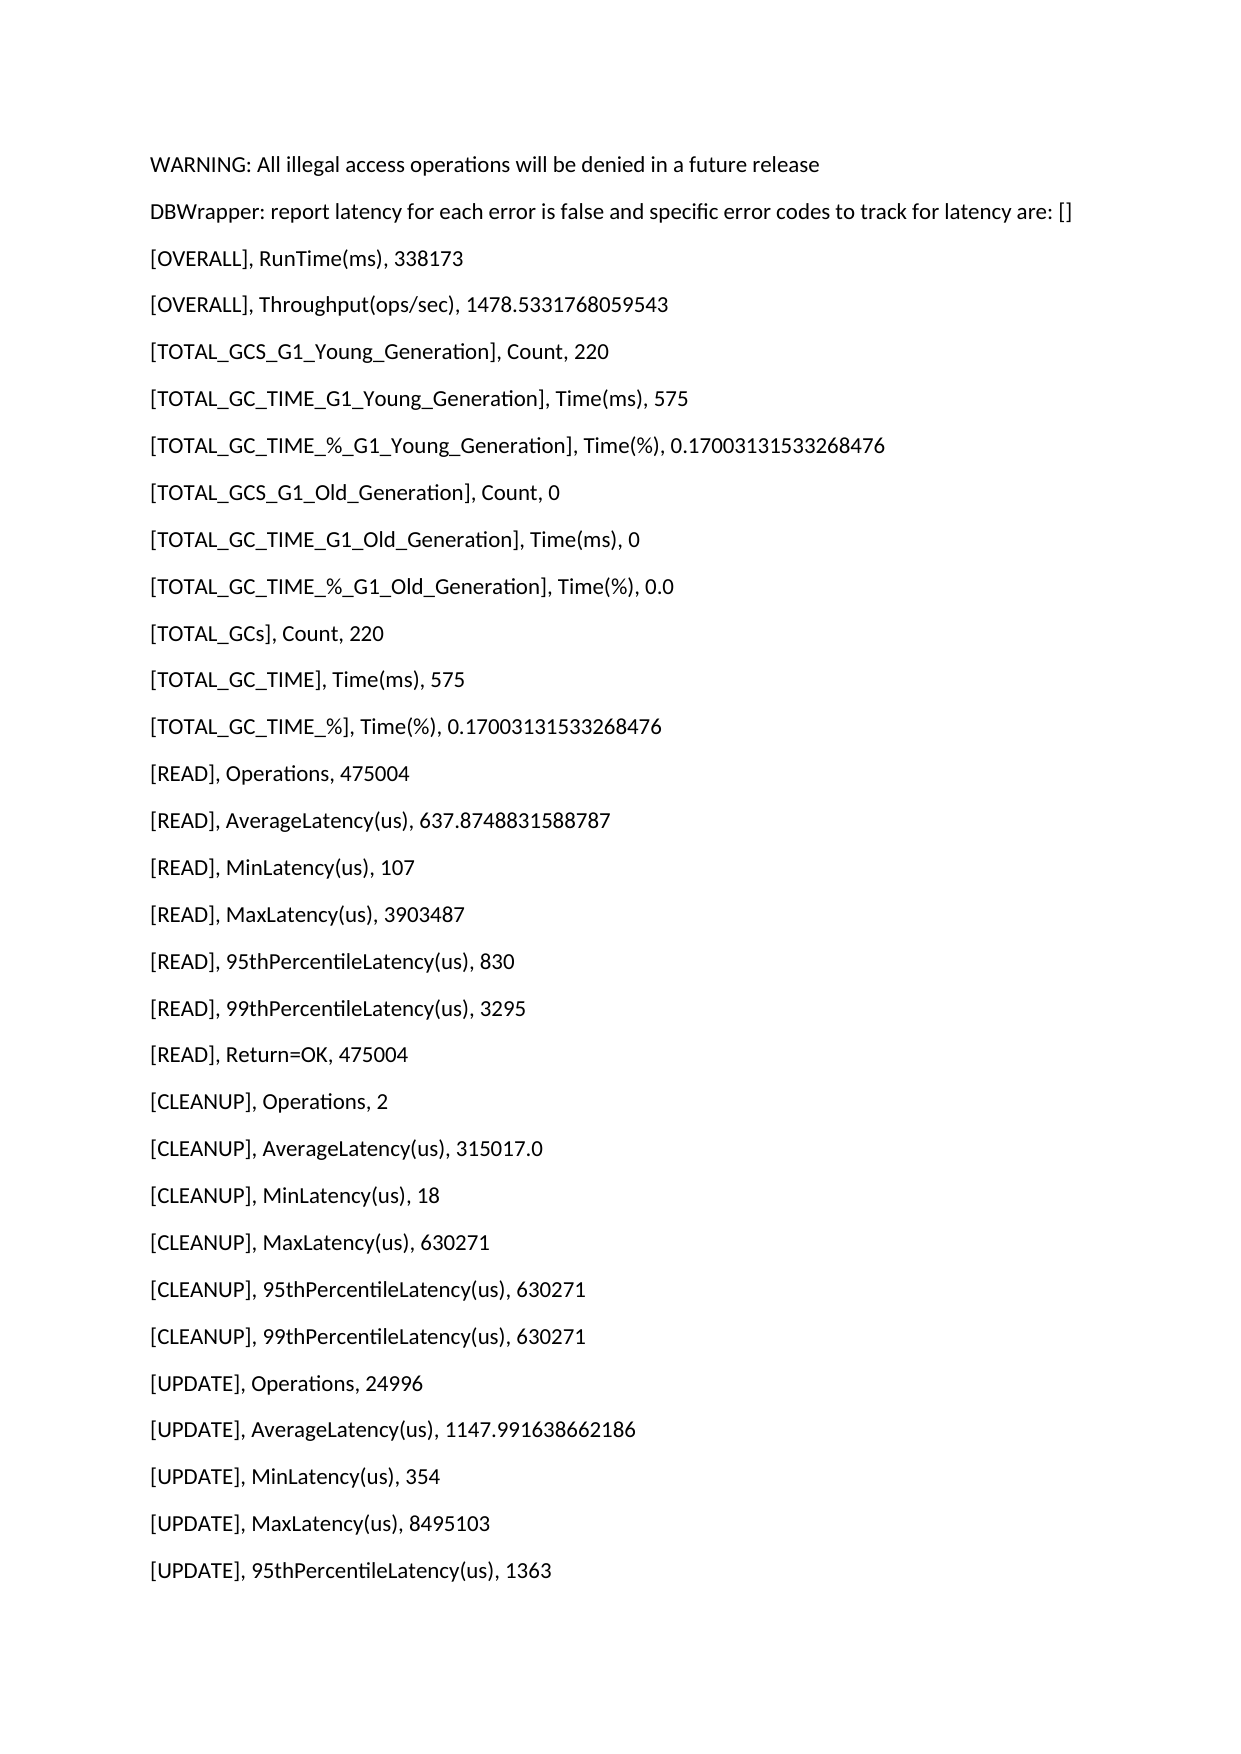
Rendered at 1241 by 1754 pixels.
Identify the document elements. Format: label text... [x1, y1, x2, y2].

text [TOTAL_GC_TIME_G1_Young_Generation], Time(ms), 575 [150, 384, 1090, 412]
text [TOTAL_GC_TIME_%], Time(%), 0.17003131533268476 [150, 712, 1090, 741]
text [OVERALL], Throughput(ops/sec), 1478.5331768059543 [150, 291, 1090, 319]
text [UPDATE], 95thPercentileLatency(us), 1363 [150, 1556, 1090, 1584]
text [READ], MaxLatency(us), 3903487 [150, 900, 1090, 928]
text [UPDATE], AverageLatency(us), 1147.991638662186 [150, 1416, 1090, 1444]
text [READ], AverageLatency(us), 637.8748831588787 [150, 806, 1090, 834]
text [CLEANUP], Operations, 2 [150, 1087, 1090, 1116]
text [TOTAL_GCS_G1_Old_Generation], Count, 0 [150, 478, 1090, 506]
text [READ], Return=OK, 475004 [150, 1041, 1090, 1069]
text [CLEANUP], 99thPercentileLatency(us), 630271 [150, 1322, 1090, 1350]
text [UPDATE], Operations, 24996 [150, 1369, 1090, 1397]
text [TOTAL_GC_TIME_%_G1_Old_Generation], Time(%), 0.0 [150, 572, 1090, 600]
text [CLEANUP], MinLatency(us), 18 [150, 1181, 1090, 1209]
text [TOTAL_GCS_G1_Young_Generation], Count, 220 [150, 337, 1090, 366]
text WARNING: All illegal access operations will be denied in a future release [150, 150, 1090, 178]
text [CLEANUP], 95thPercentileLatency(us), 630271 [150, 1275, 1090, 1303]
text [TOTAL_GC_TIME_%_G1_Young_Generation], Time(%), 0.17003131533268476 [150, 431, 1090, 459]
text [READ], 99thPercentileLatency(us), 3295 [150, 994, 1090, 1022]
text [UPDATE], MaxLatency(us), 8495103 [150, 1509, 1090, 1537]
text [TOTAL_GC_TIME_G1_Old_Generation], Time(ms), 0 [150, 525, 1090, 553]
text [TOTAL_GC_TIME], Time(ms), 575 [150, 666, 1090, 694]
text [READ], Operations, 475004 [150, 759, 1090, 787]
text DBWrapper: report latency for each error is false and specific error codes to track for latency are: [] [150, 197, 1090, 225]
text [TOTAL_GCs], Count, 220 [150, 619, 1090, 647]
text [OVERALL], RunTime(ms), 338173 [150, 244, 1090, 272]
text [READ], 95thPercentileLatency(us), 830 [150, 947, 1090, 975]
text [CLEANUP], MaxLatency(us), 630271 [150, 1228, 1090, 1256]
text [READ], MinLatency(us), 107 [150, 853, 1090, 881]
text [CLEANUP], AverageLatency(us), 315017.0 [150, 1134, 1090, 1162]
text [UPDATE], MinLatency(us), 354 [150, 1462, 1090, 1491]
